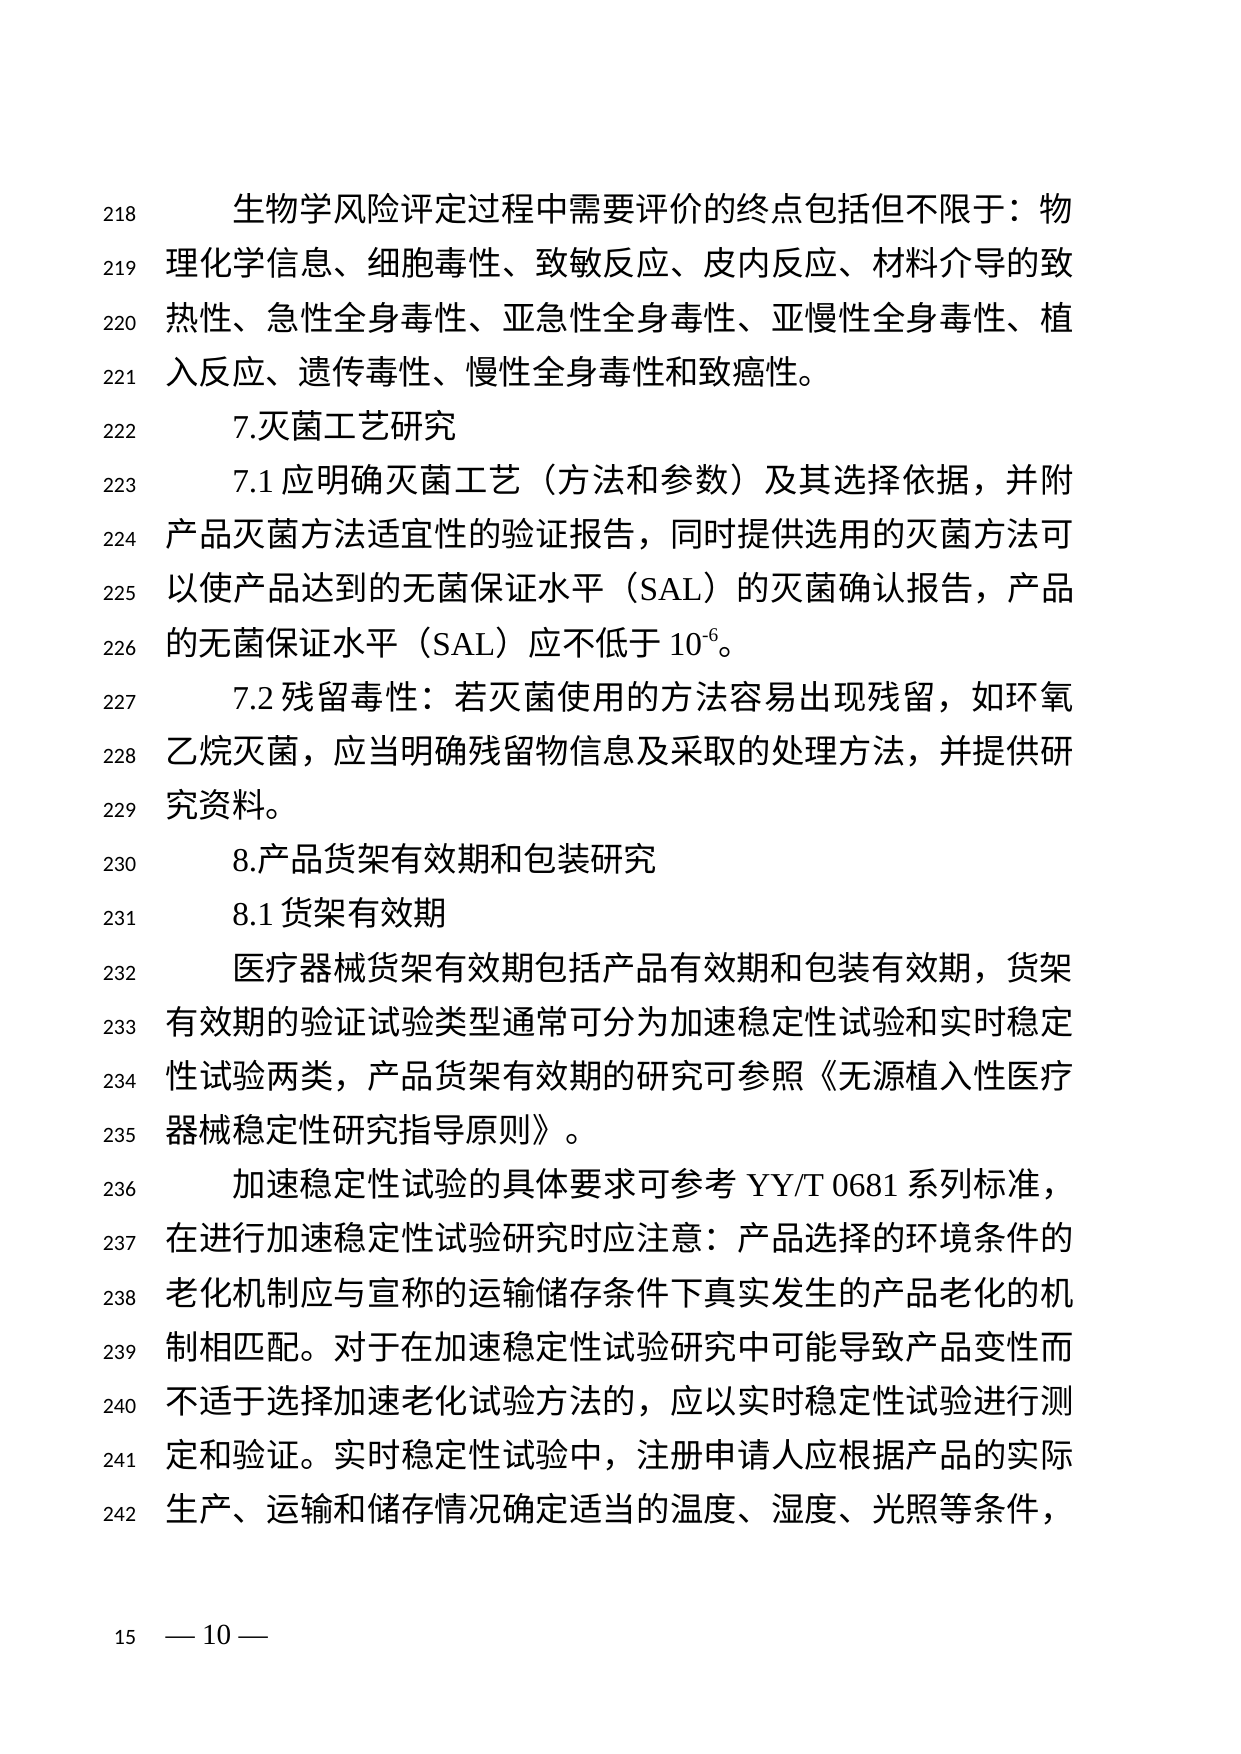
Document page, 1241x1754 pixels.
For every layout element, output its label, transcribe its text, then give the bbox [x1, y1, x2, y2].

text 医疗器械货架有效期包括产品有效期和包装有效期，货架有效期的验证试验类型通常可分为加速稳定性试验和实时稳定性试验两类，产品货架有效期的研究可参照《无源植入性医疗器械稳定性研究指导原则》。 [165, 937, 1075, 1153]
text 7.灭菌工艺研究 [165, 395, 1075, 449]
text 生物学风险评定过程中需要评价的终点包括但不限于：物理化学信息、细胞毒性、致敏反应、皮内反应、材料介导的致热性、急性全身毒性、亚急性全身毒性、亚慢性全身毒性、植入反应、遗传毒性、慢性全身毒性和致癌性。 [165, 178, 1075, 395]
text 8.1货架有效期 [165, 882, 1075, 937]
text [165, 1153, 1075, 1532]
text 8.产品货架有效期和包装研究 [165, 828, 1075, 882]
text 7.2残留毒性：若灭菌使用的方法容易出现残留，如环氧乙烷灭菌，应当明确残留物信息及采取的处理方法，并提供研究资料。 [165, 666, 1075, 828]
text 7.1应明确灭菌工艺（方法和参数）及其选择依据，并附产品灭菌方法适宜性的验证报告，同时提供选用的灭菌方法可以使产品达到的无菌保证水平（SAL）的灭菌确认报告，产品的无菌保证水平（SAL）应不低于10-6。 [165, 449, 1075, 666]
